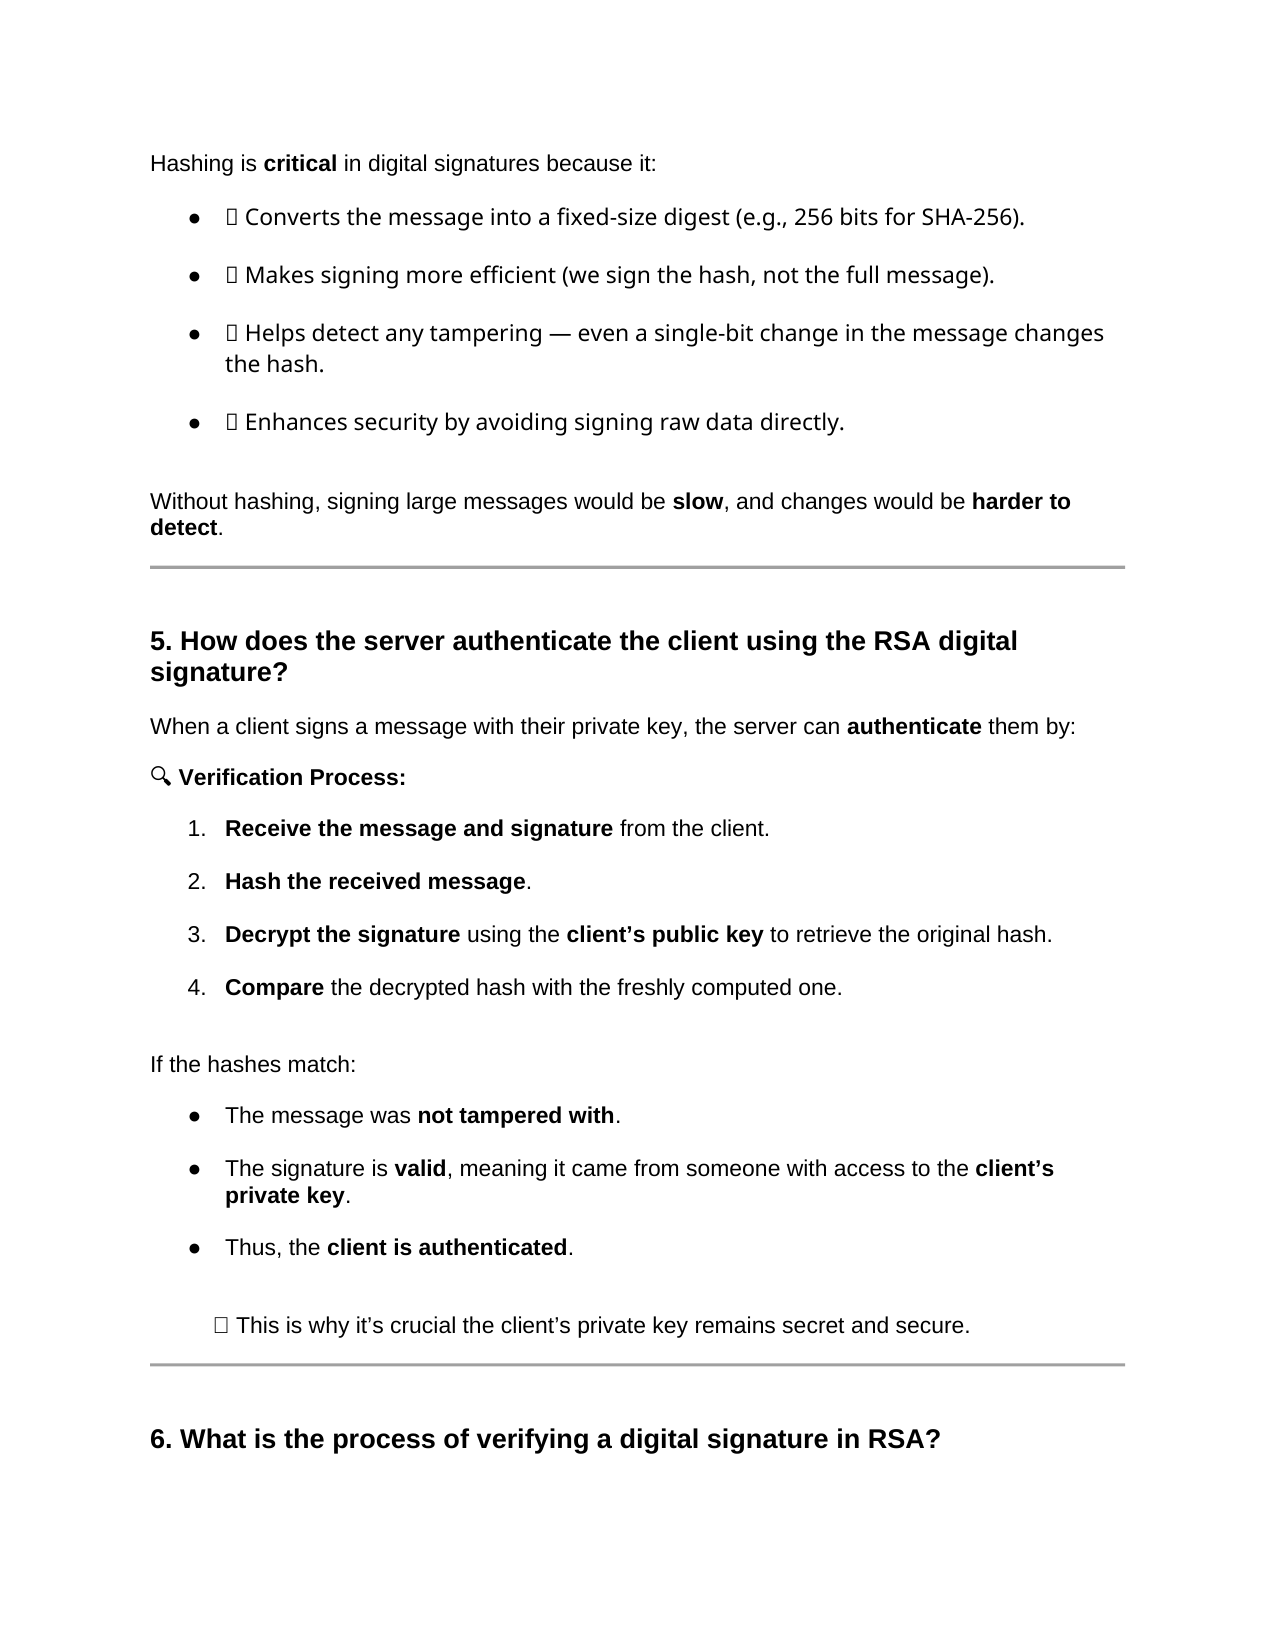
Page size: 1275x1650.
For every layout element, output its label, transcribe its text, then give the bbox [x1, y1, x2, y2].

list The signature is valid, meaning it came from someone with access to the client’s private key. [187, 1155, 1125, 1234]
list Thus, the client is authenticated. [187, 1234, 1125, 1287]
text If the hashes match: [150, 1051, 1125, 1077]
text 🔐 This is why it’s crucial the client’s private key remains secret and secure. [212, 1312, 1062, 1338]
list ✅ Makes signing more efficient (we sign the hash, not the full message). [187, 259, 1125, 317]
list ✅ Converts the message into a fixed-size digest (e.g., 256 bits for SHA-256). [187, 201, 1125, 259]
subtitle 5. How does the server authenticate the client using the RSA digital signature? [150, 625, 1125, 688]
list ✅ Enhances security by avoiding signing raw data directly. [187, 405, 1125, 463]
list Decrypt the signature using the client’s public key to retrieve the original hash. [187, 921, 1125, 973]
list The message was not tampered with. [187, 1102, 1125, 1155]
list Compare the decrypted hash with the freshly computed one. [187, 973, 1125, 1026]
list Hash the received message. [187, 868, 1125, 921]
subtitle 6. What is the process of verifying a digital signature in RSA? [150, 1423, 1125, 1454]
text Hashing is critical in digital signatures because it: [150, 150, 1125, 176]
subtitle 🔍 Verification Process: [150, 764, 1125, 790]
text When a client signs a message with their private key, the server can authenticate them by: [150, 713, 1125, 739]
list ✅ Helps detect any tampering — even a single-bit change in the message changes the hash. [187, 317, 1125, 405]
text Without hashing, signing large messages would be slow, and changes would be harder to detect. [150, 488, 1125, 541]
list Receive the message and signature from the client. [187, 815, 1125, 868]
